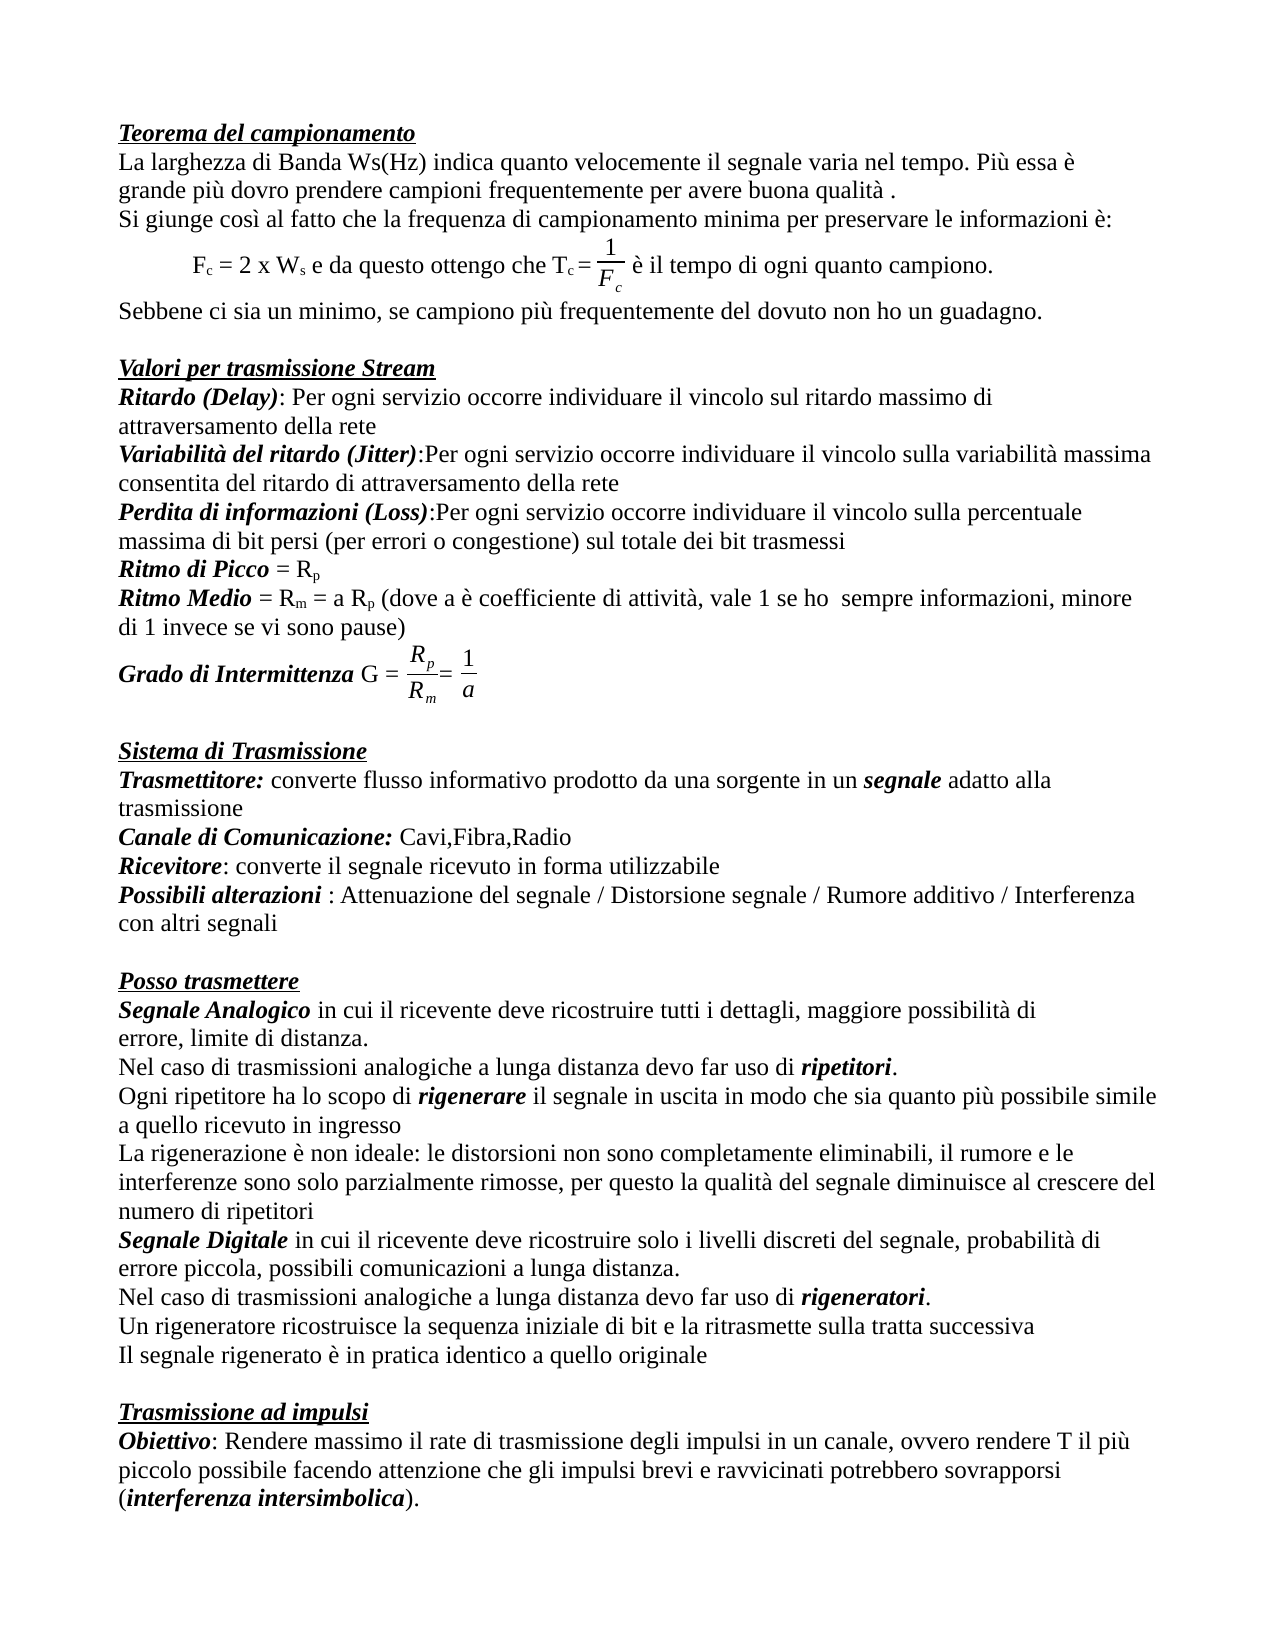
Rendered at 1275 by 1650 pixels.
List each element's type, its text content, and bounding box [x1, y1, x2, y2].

text Ricevitore: converte il segnale ricevuto in forma utilizzabile [118, 851, 1157, 880]
text Posso trasmettere [118, 966, 1157, 995]
text Sebbene ci sia un minimo, se campiono più frequentemente del dovuto non ho un guadagno. [118, 296, 1157, 324]
text Ogni ripetitore ha lo scopo di rigenerare il segnale in uscita in modo che sia quanto più possibile simile a quello ricevuto in ingresso [118, 1081, 1157, 1138]
text Possibili alterazioni : Attenuazione del segnale / Distorsione segnale / Rumore additivo / Interferenza con altri segnali [118, 880, 1157, 937]
text Trasmissione ad impulsi [118, 1397, 1157, 1426]
text Si giunge così al fatto che la frequenza di campionamento minima per preservare le informazioni è: [118, 204, 1157, 233]
text Fc = 2 x Ws e da questo ottengo che Tc = è il tempo di ogni quanto campiono. [118, 233, 1157, 296]
text Segnale Analogico in cui il ricevente deve ricostruire tutti i dettagli, maggiore possibilità di [118, 995, 1157, 1023]
text Ritmo di Picco = Rp [118, 554, 1157, 583]
text La larghezza di Banda Ws(Hz) indica quanto velocemente il segnale varia nel tempo. Più essa è [118, 147, 1157, 176]
text Variabilità del ritardo (Jitter):Per ogni servizio occorre individuare il vincolo sulla variabilità massima consentita del ritardo di attraversamento della rete [118, 439, 1157, 497]
text Teorema del campionamento [118, 118, 1157, 147]
text Perdita di informazioni (Loss):Per ogni servizio occorre individuare il vincolo sulla percentuale massima di bit persi (per errori o congestione) sul totale dei bit trasmessi [118, 497, 1157, 554]
text Canale di Comunicazione: Cavi,Fibra,Radio [118, 822, 1157, 851]
text Il segnale rigenerato è in pratica identico a quello originale [118, 1340, 1157, 1368]
text Nel caso di trasmissioni analogiche a lunga distanza devo far uso di rigeneratori. [118, 1282, 1157, 1311]
text Valori per trasmissione Stream [118, 353, 1157, 382]
text Grado di Intermittenza G = = [118, 641, 1157, 707]
text Obiettivo: Rendere massimo il rate di trasmissione degli impulsi in un canale, ovvero rendere T il più piccolo possibile facendo attenzione che gli impulsi brevi e ravvicinati potrebbero sovrapporsi (interferenza intersimbolica). [118, 1426, 1157, 1512]
text errore, limite di distanza. [118, 1023, 1157, 1052]
text Un rigeneratore ricostruisce la sequenza iniziale di bit e la ritrasmette sulla tratta successiva [118, 1311, 1157, 1340]
text Segnale Digitale in cui il ricevente deve ricostruire solo i livelli discreti del segnale, probabilità di errore piccola, possibili comunicazioni a lunga distanza. [118, 1225, 1157, 1282]
text La rigenerazione è non ideale: le distorsioni non sono completamente eliminabili, il rumore e le interferenze sono solo parzialmente rimosse, per questo la qualità del segnale diminuisce al crescere del numero di ripetitori [118, 1138, 1157, 1225]
text grande più dovro prendere campioni frequentemente per avere buona qualità . [118, 176, 1157, 204]
text Trasmettitore: converte flusso informativo prodotto da una sorgente in un segnale adatto alla trasmissione [118, 765, 1157, 822]
text Ritardo (Delay): Per ogni servizio occorre individuare il vincolo sul ritardo massimo di attraversamento della rete [118, 382, 1157, 439]
text Ritmo Medio = Rm = a Rp (dove a è coefficiente di attività, vale 1 se ho sempre informazioni, minore di 1 invece se vi sono pause) [118, 583, 1157, 641]
text Nel caso di trasmissioni analogiche a lunga distanza devo far uso di ripetitori. [118, 1052, 1157, 1081]
text Sistema di Trasmissione [118, 736, 1157, 765]
